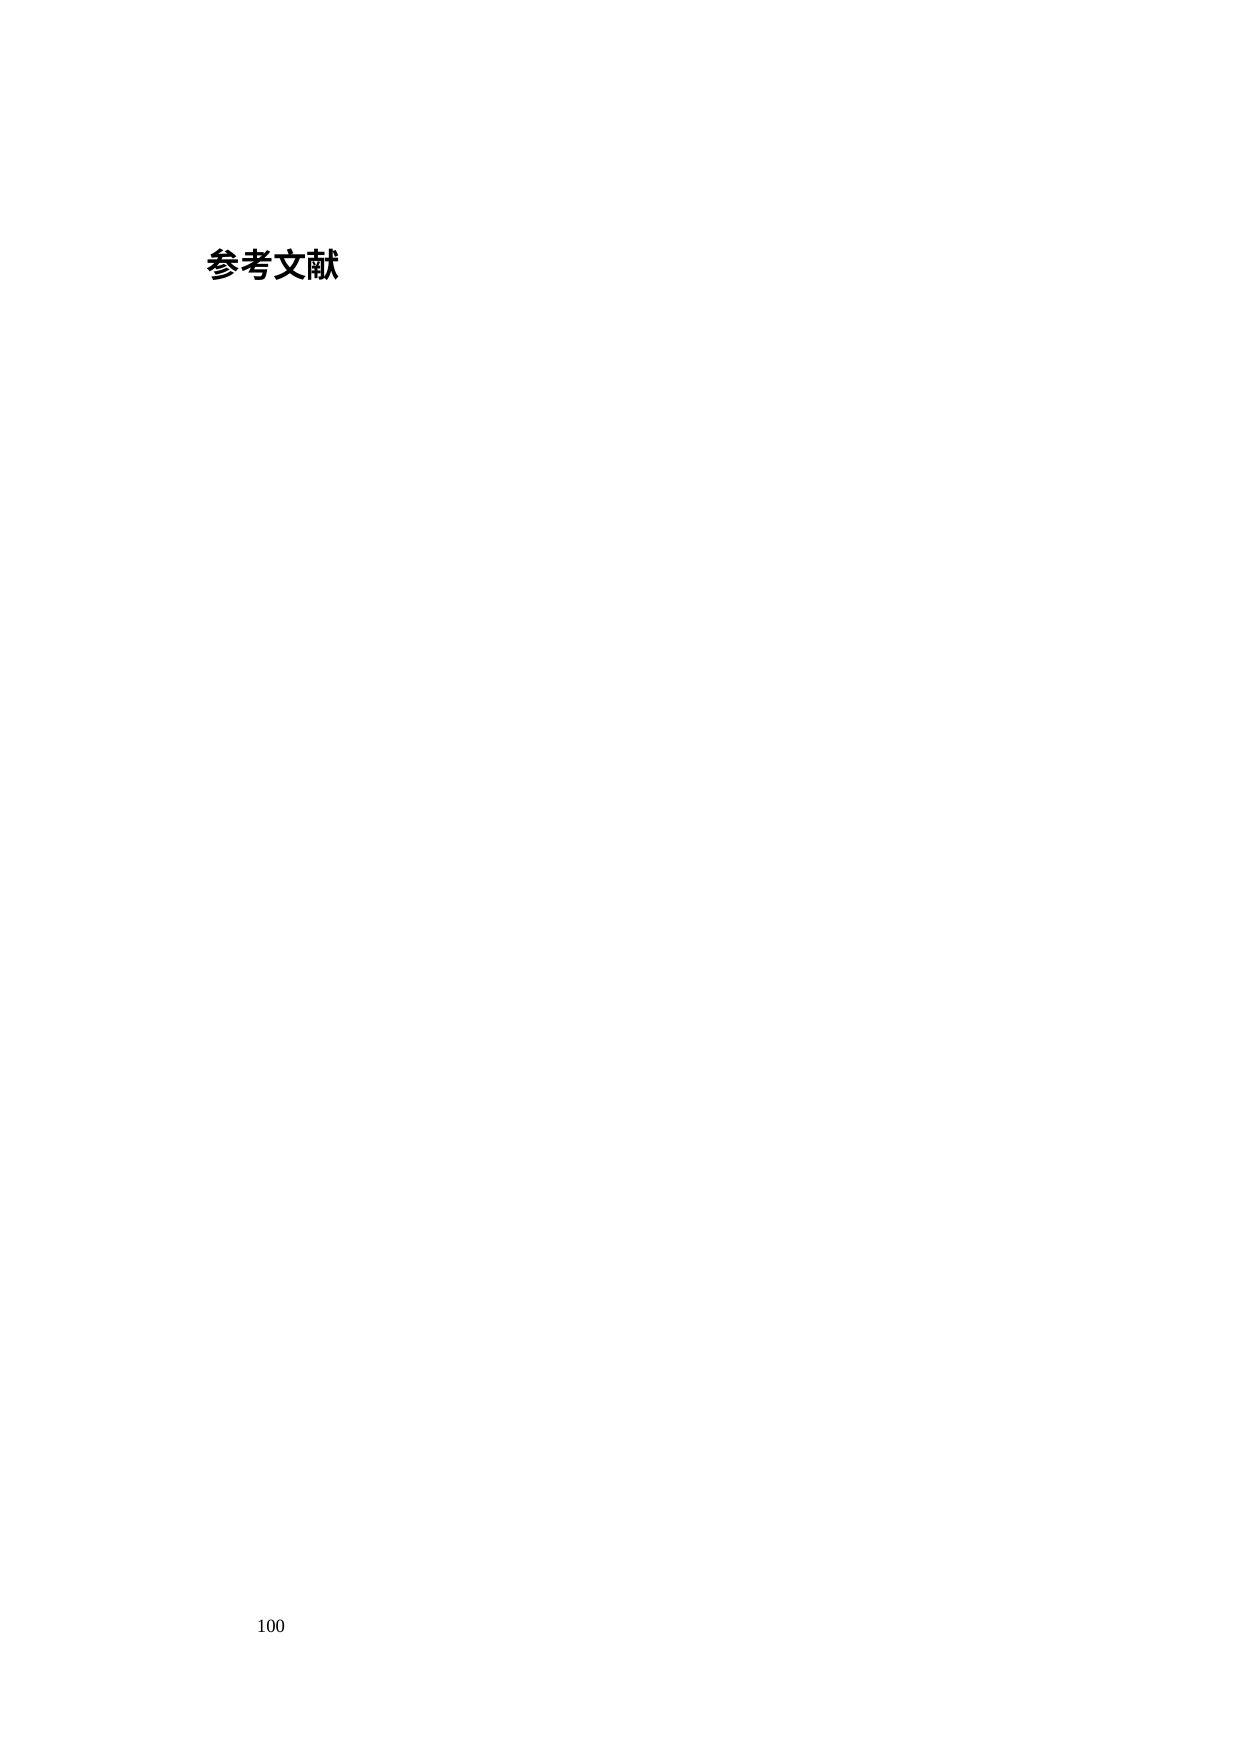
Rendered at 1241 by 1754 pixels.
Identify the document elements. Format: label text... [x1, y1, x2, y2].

subtitle 参考文献 [207, 230, 1068, 296]
